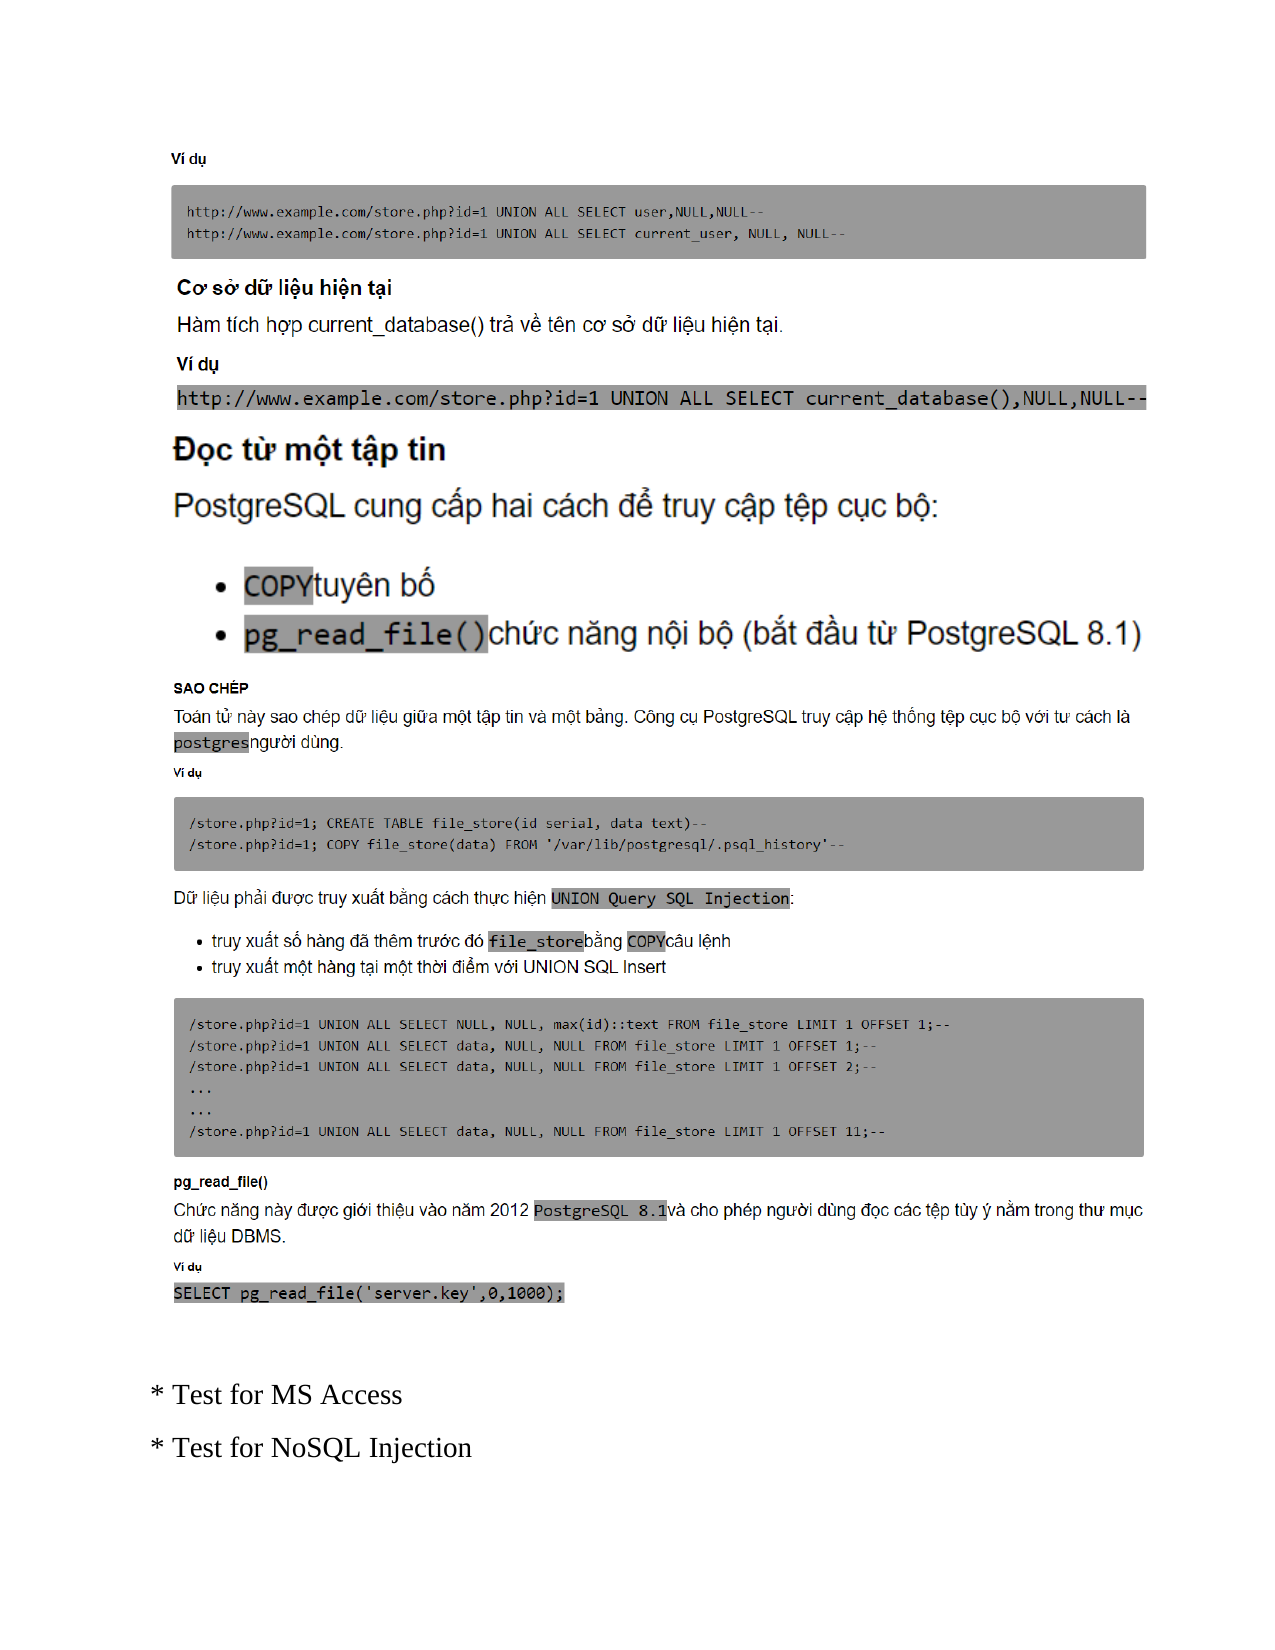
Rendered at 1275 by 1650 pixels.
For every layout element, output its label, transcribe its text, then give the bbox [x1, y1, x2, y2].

picture [171, 428, 1147, 659]
text * Test for NoSQL Injection [150, 1430, 1125, 1464]
picture [171, 277, 1147, 410]
picture [171, 150, 1147, 259]
text * Test for MS Access [150, 1377, 1125, 1411]
picture [171, 677, 1147, 1306]
